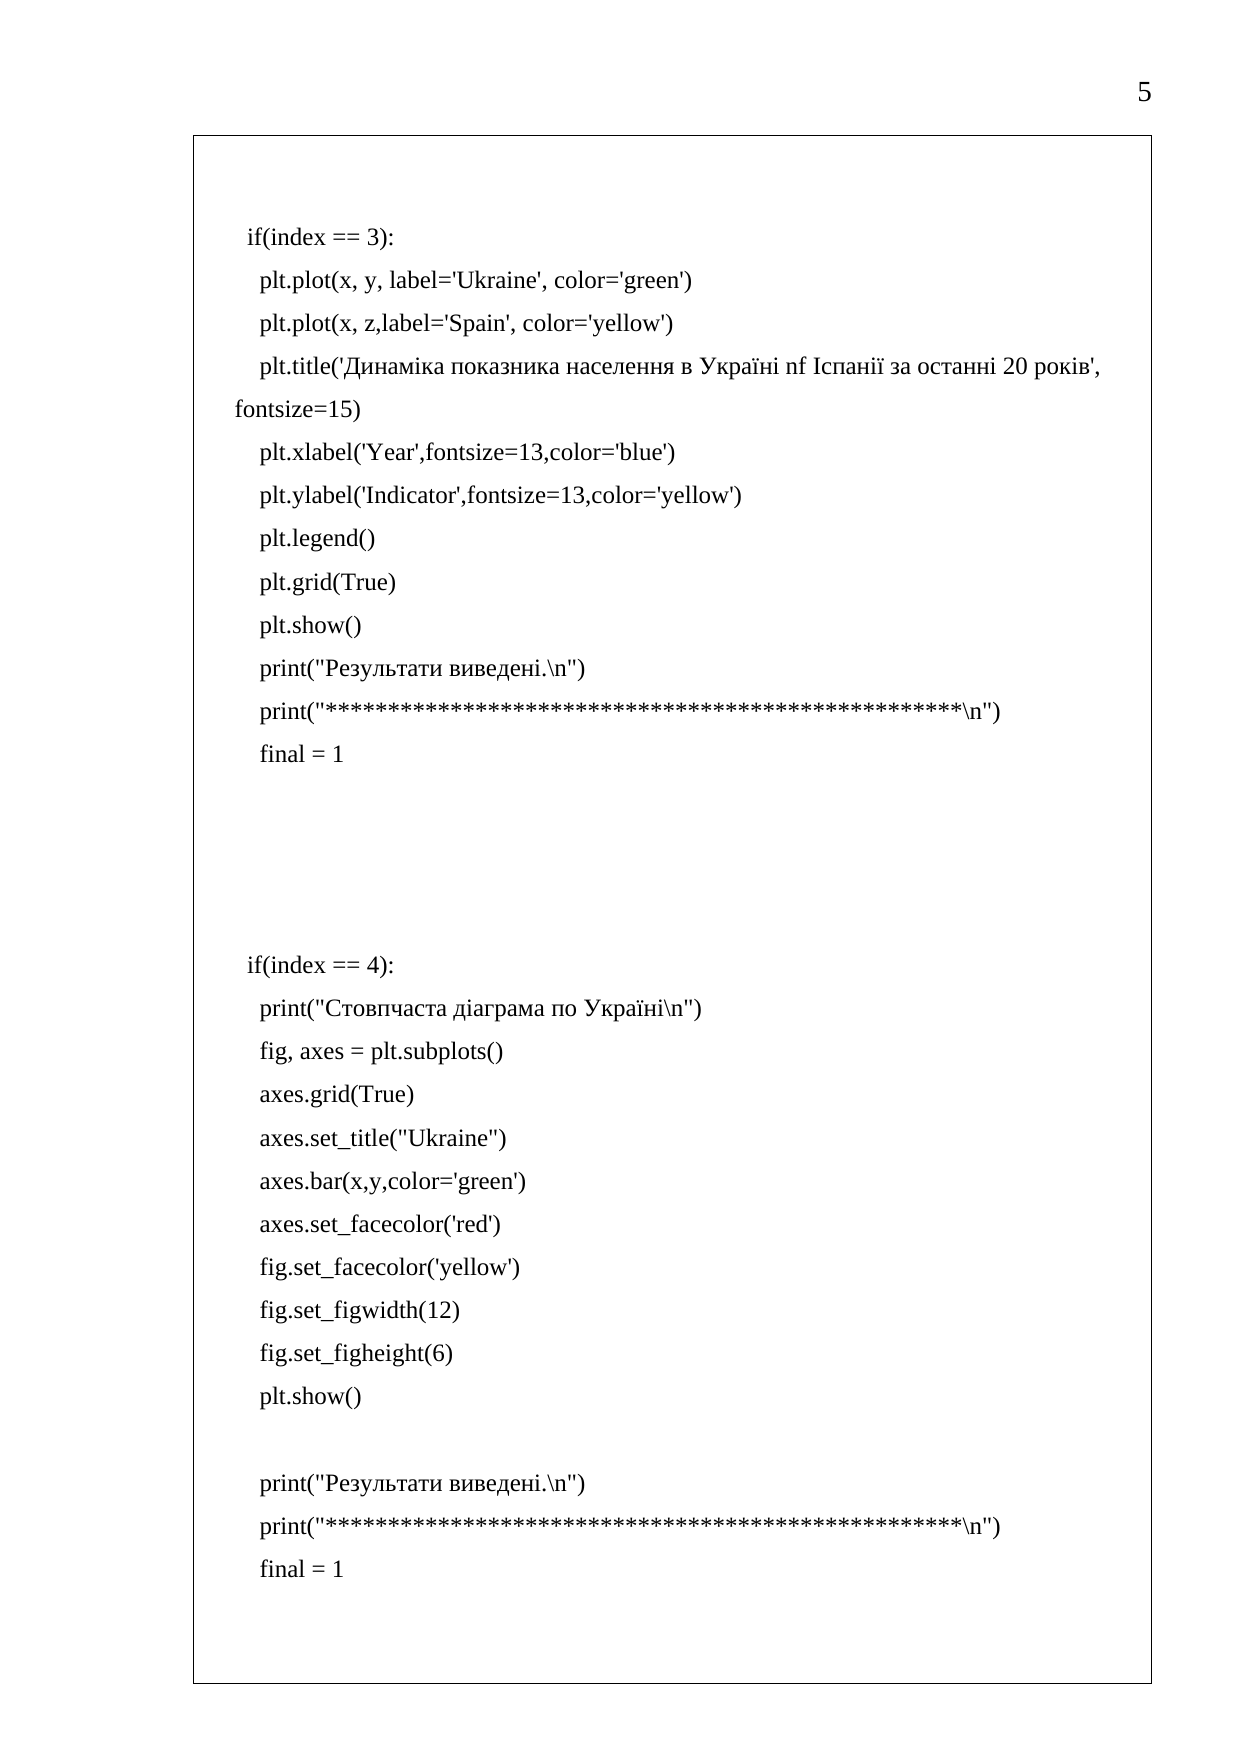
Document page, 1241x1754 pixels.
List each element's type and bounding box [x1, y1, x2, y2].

table_header [194, 136, 1151, 1683]
